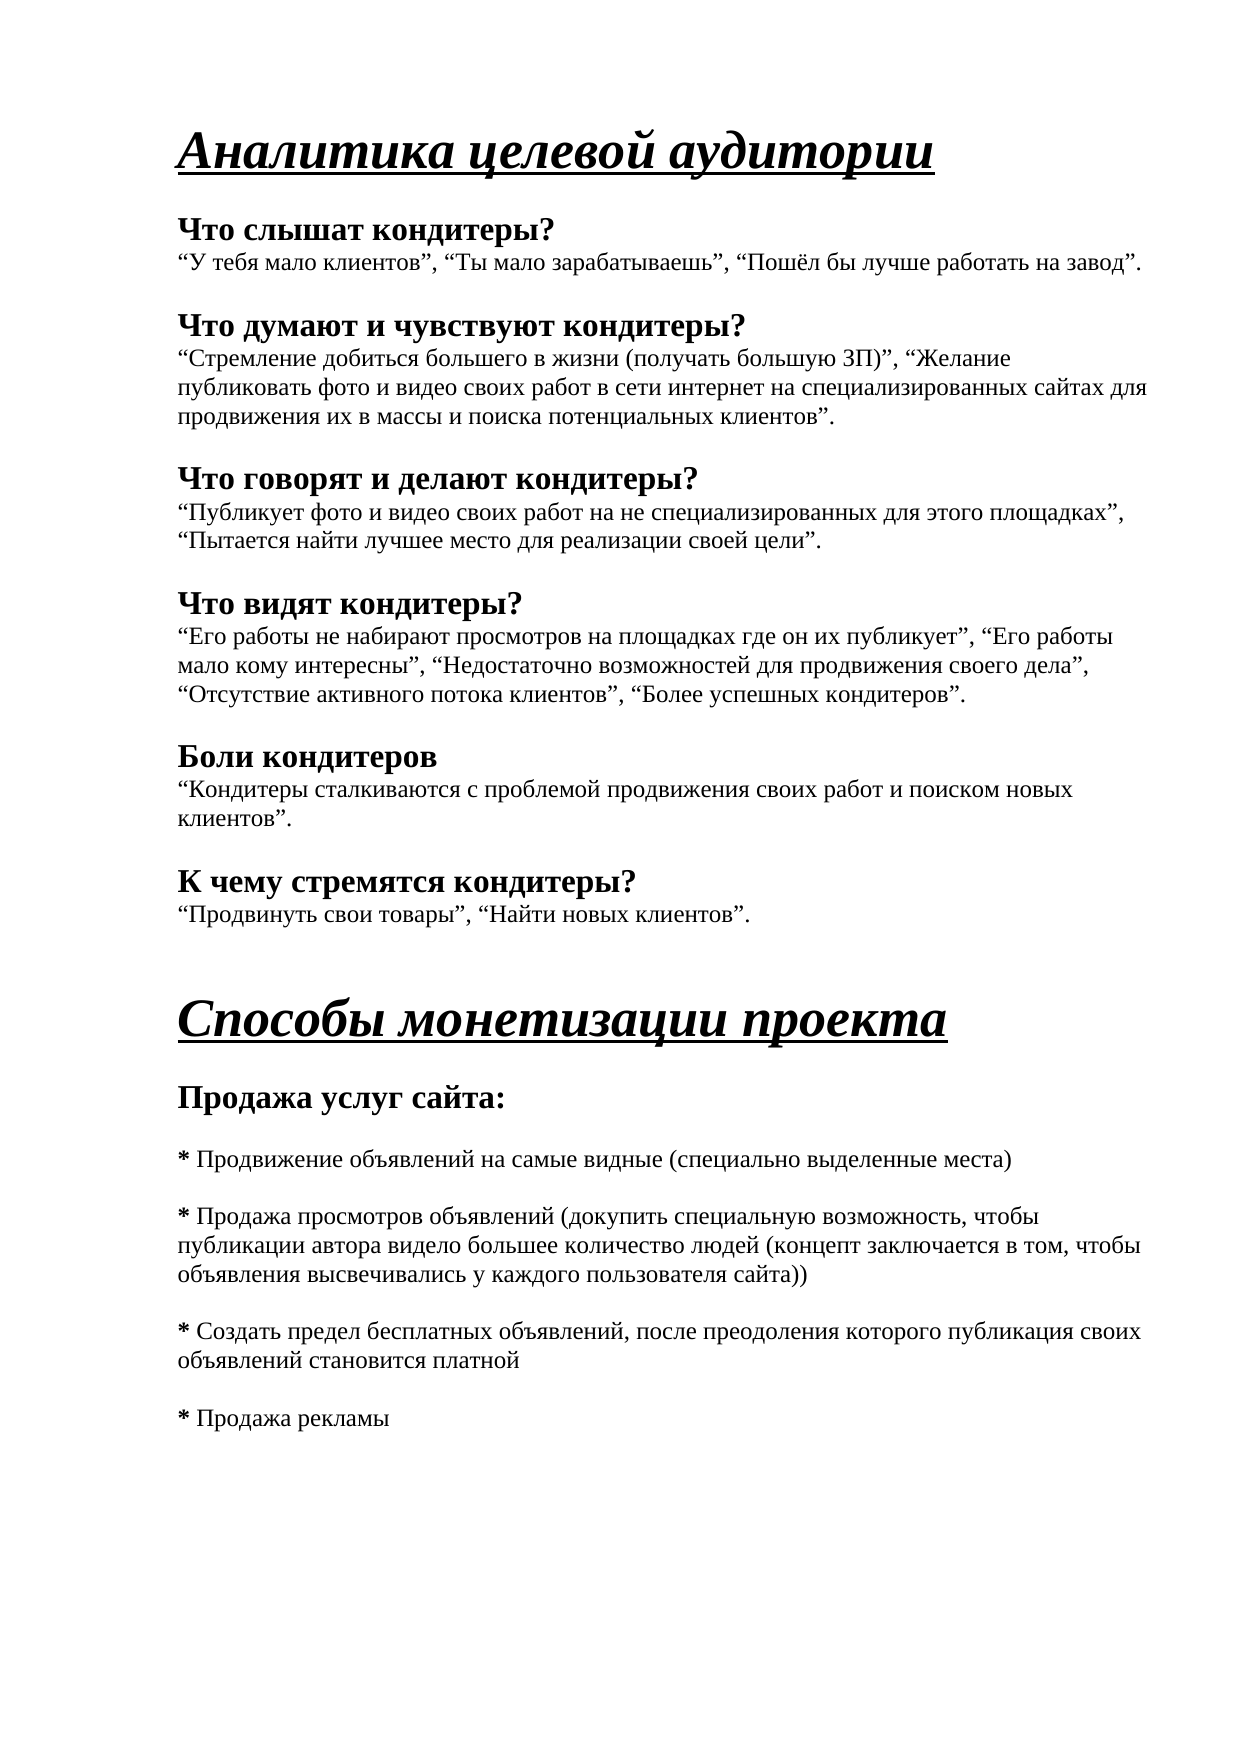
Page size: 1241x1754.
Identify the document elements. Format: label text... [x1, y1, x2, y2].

text Аналитика целевой аудитории Что слышат кондитеры? “У тебя мало клиентов”, “Ты мало зарабатываешь”, “Пошёл бы лучше работать на завод”. Что думают и чувствуют кондитеры? “Стремление добиться большего в жизни (получать большую ЗП)”, “Желание публиковать фото и видео своих работ в сети интернет на специализированных сайтах для продвижения их в массы и поиска потенциальных клиентов”. Что говорят и делают кондитеры? “Публикует фото и видео своих работ на не специализированных для этого площадках”, “Пытается найти лучшее место для реализации своей цели”. Что видят кондитеры? “Его работы не набирают просмотров на площадках где он их публикует”, “Его работы мало кому интересны”, “Недостаточно возможностей для продвижения своего дела”, “Отсутствие активного потока клиентов”, “Более успешных кондитеров”. Боли кондитеров “Кондитеры сталкиваются с проблемой продвижения своих работ и поиском новых клиентов”. К чему стремятся кондитеры? “Продвинуть свои товары”, “Найти новых клиентов”. [177, 118, 1152, 957]
text Способы монетизации проекта Продажа услуг сайта: * Продвижение объявлений на самые видные (специально выделенные места) * Продажа просмотров объявлений (докупить специальную возможность, чтобы публикации автора видело большее количество людей (концепт заключается в том, чтобы объявления высвечивались у каждого пользователя сайта)) * Создать предел бесплатных объявлений, после преодоления которого публикация своих объявлений становится платной * Продажа рекламы [177, 986, 1152, 1489]
